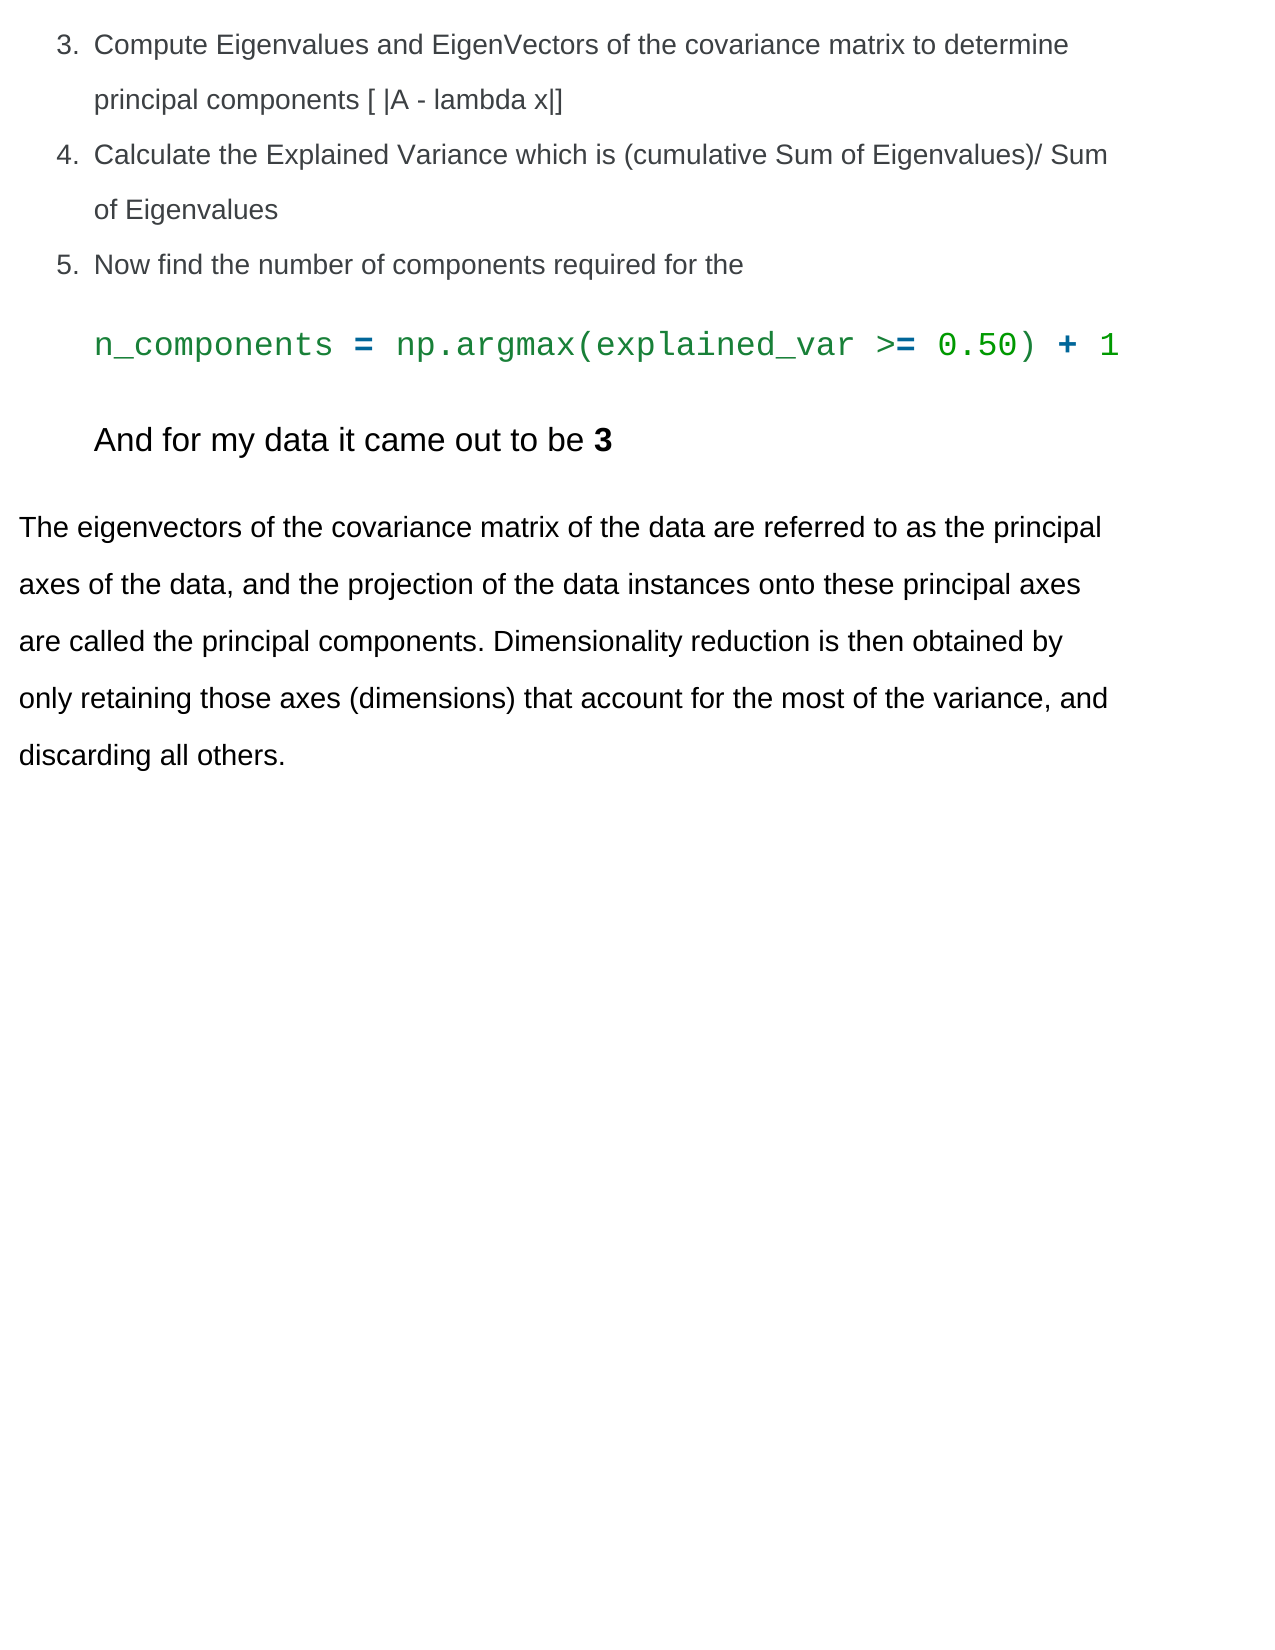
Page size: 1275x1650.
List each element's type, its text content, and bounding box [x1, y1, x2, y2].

text And for my data it came out to be 3 [94, 420, 1125, 458]
text n_components = np.argmax(explained_var >= 0.50) + 1 [396, 328, 916, 366]
list Calculate the Explained Variance which is (cumulative Sum of Eigenvalues)/ Sum of Eigenvalues [56, 138, 1125, 226]
list Now find the number of components required for the [56, 248, 1125, 281]
text n_components = np.argmax(explained_var >= 0.50) + 1 [94, 328, 374, 366]
text The eigenvectors of the covariance matrix of the data are referred to as the principal axes of the data, and the projection of the data instances onto these principal axes are called the principal components. Dimensionality reduction is then obtained by only retaining those axes (dimensions) that account for the most of the variance, and discarding all others. [19, 510, 1125, 772]
list Compute Eigenvalues and EigenVectors of the covariance matrix to determine principal components [ |A - lambda x|] [56, 28, 1125, 116]
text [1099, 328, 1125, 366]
text n_components = np.argmax(explained_var >= 0.50) + 1 [937, 328, 1078, 366]
